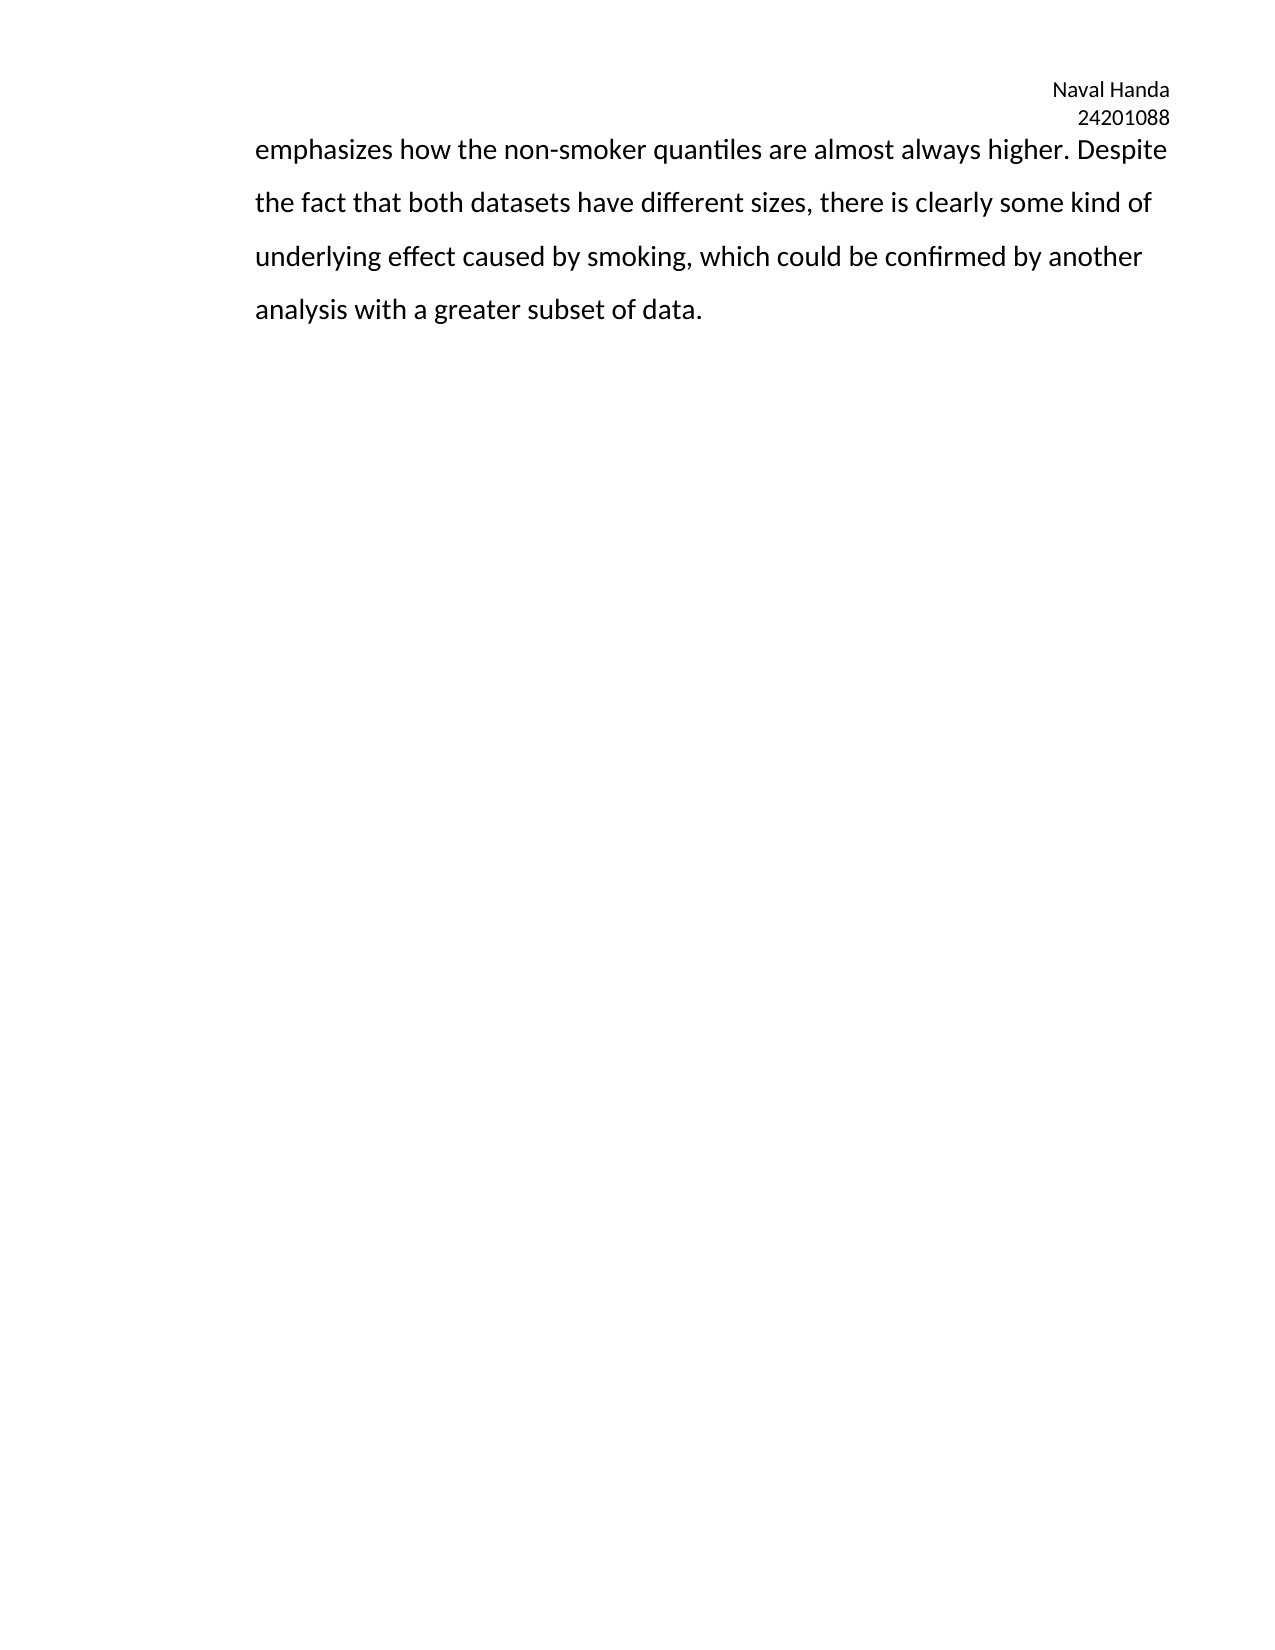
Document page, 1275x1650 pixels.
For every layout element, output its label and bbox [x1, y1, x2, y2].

list [255, 131, 1170, 327]
